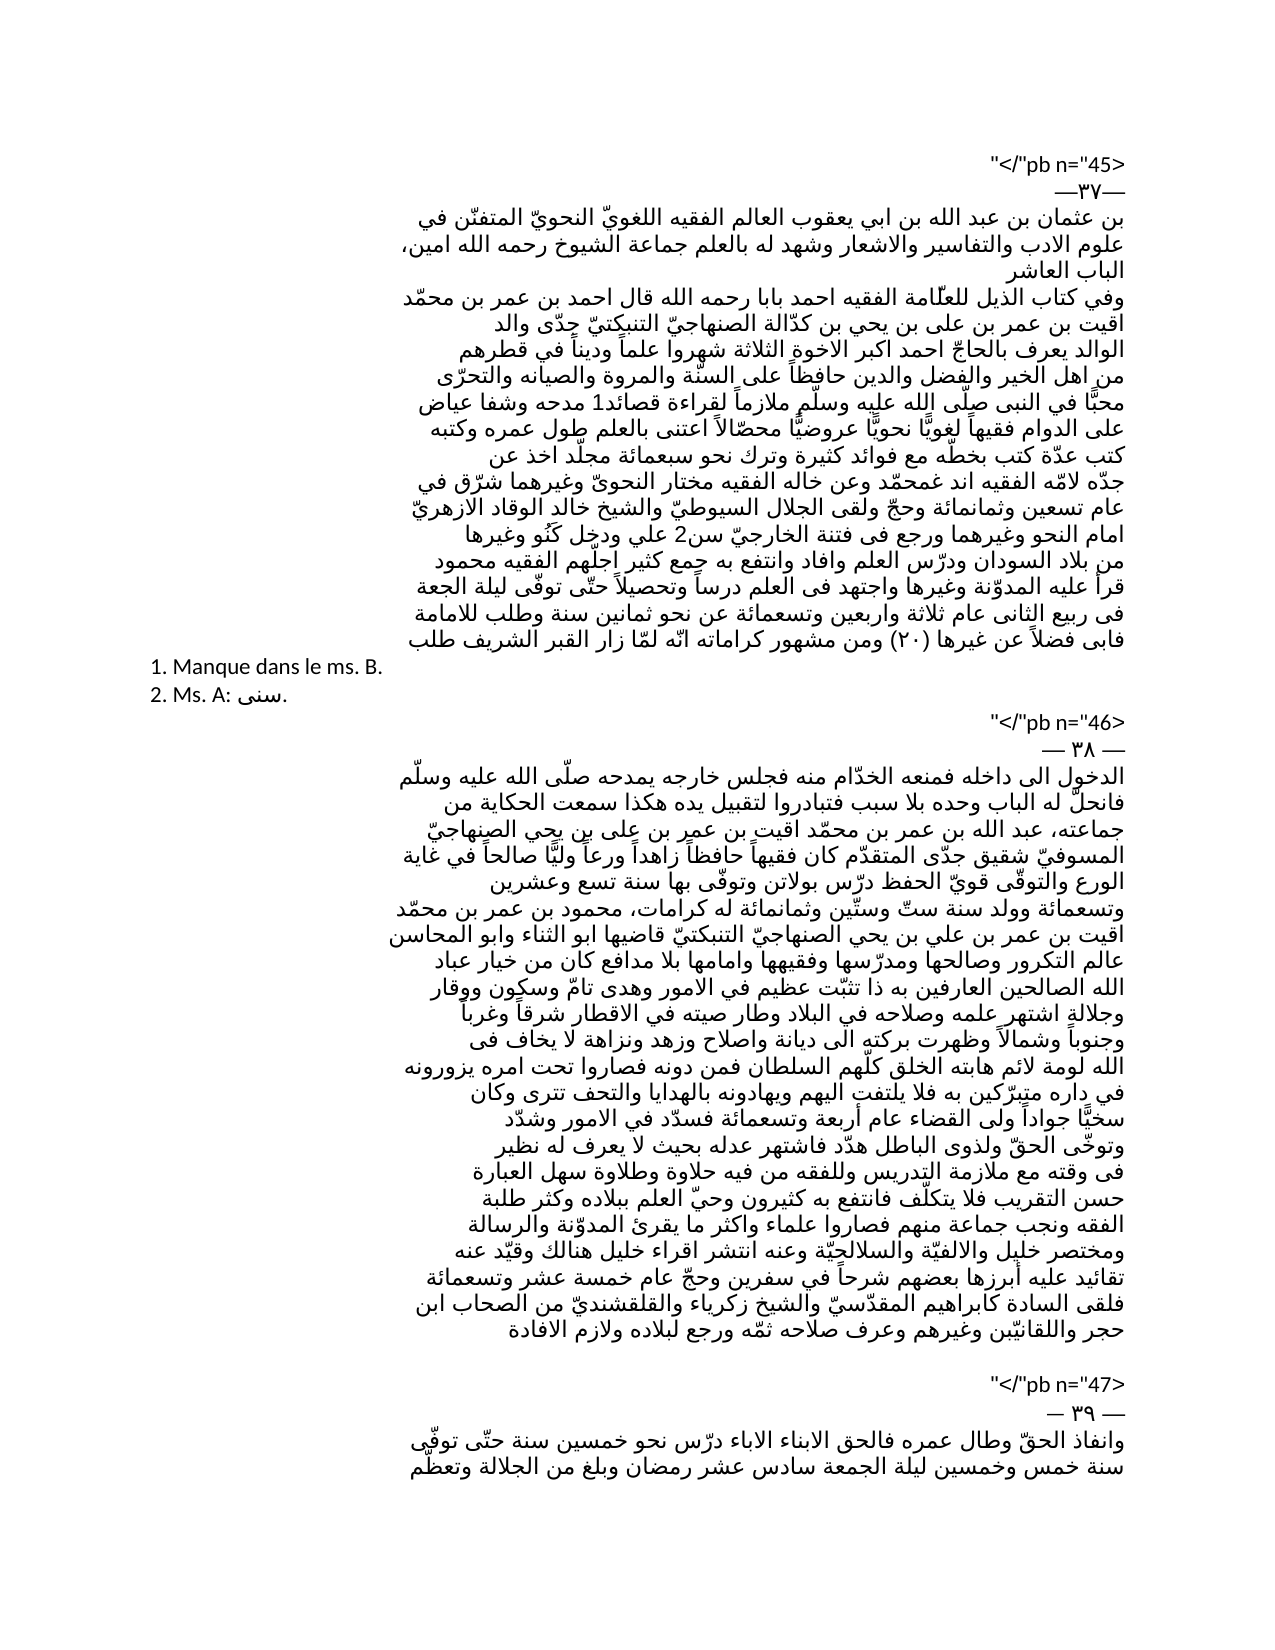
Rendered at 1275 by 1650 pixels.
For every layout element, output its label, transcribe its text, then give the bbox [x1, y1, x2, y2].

text من اهل الخير والفضل والدين حافظاً على السنّة والمروة والصيانه والتحرّى [150, 362, 1125, 389]
text ومختصر خليل والالفيّة والسلالحيّة وعنه انتشر اقراء خليل هنالك وقيّد عنه [150, 1237, 1125, 1263]
text وانفاذ الحقّ وطال عمره فالحق الابناء الاباء درّس نحو خمسين سنة حتّى توفّى [150, 1427, 1125, 1453]
text فابى فضلاً عن غيرها (٢٠) ومن مشهور كراماته انّه لمّا زار القبر الشريف طلب [150, 626, 1125, 652]
text عام تسعين وثمانمائة وحجّ ولقى الجلال السيوطيّ والشيخ خالد الوقاد الازهريّ [150, 494, 1125, 521]
text الباب العاشر [150, 257, 1125, 283]
text سنة خمس وخمسين ليلة الجمعة سادس عشر رمضان وبلغ من الجلالة وتعظّم [150, 1453, 1125, 1479]
text اقيت بن عمر بن على بن يحي بن كدّالة الصنهاجيّ التنبكتيّ جدّى والد [150, 310, 1125, 336]
text —٣٧— [150, 178, 1125, 204]
text الوالد يعرف بالحاجّ احمد اكبر الاخوة الثلاثة شهروا علماً وديناً في قطرهم [150, 336, 1125, 362]
text كتب عدّة كتب بخطّه مع فوائد كثيرة وترك نحو سبعمائة مجلّد اخذ عن [150, 442, 1125, 468]
text فانحلّ له الباب وحده بلا سبب فتبادروا لتقبيل يده هكذا سمعت الحكاية من [150, 789, 1125, 816]
text الفقه ونجب جماعة منهم فصاروا علماء واكثر ما يقرئ المدوّنة والرسالة [150, 1211, 1125, 1237]
text فى ربيع الثانى عام ثلاثة واربعين وتسعمائة عن نحو ثمانين سنة وطلب للامامة [150, 600, 1125, 626]
text قرأ عليه المدوّنة وغيرها واجتهد فى العلم درساً وتحصيلاً حتّى توفّى ليلة الجعة [150, 573, 1125, 600]
text <pb n="46"/>" [150, 708, 1125, 736]
text وفي كتاب الذيل للعلّامة الفقيه احمد بابا رحمه الله قال احمد بن عمر بن محمّد [150, 283, 1125, 310]
text الورع والتوقّى قويّ الحفظ درّس بولاتن وتوفّى بها سنة تسع وعشرين [150, 868, 1125, 894]
text <pb n="47"/>" [150, 1371, 1125, 1399]
text وجنوباً وشمالاً وظهرت بركته الى ديانة واصلاح وزهد ونزاهة لا يخاف فى [150, 1026, 1125, 1053]
text فى وقته مع ملازمة التدريس وللفقه من فيه حلاوة وطلاوة سهل العبارة [150, 1158, 1125, 1184]
text — ٣٨ — [150, 736, 1125, 763]
text من بلاد السودان ودرّس العلم وافاد وانتفع به جمع كثير اجلّهم الفقيه محمود [150, 547, 1125, 573]
text جماعته، عبد الله بن عمر بن محمّد اقيت بن عمر بن على بن يحي الصنهاجيّ [150, 816, 1125, 842]
text على الدوام فقيهاً لغويًّا نحويًّا عروضيًّا محصّالاً اعتنى بالعلم طول عمره وكتبه [150, 415, 1125, 442]
text فلقى السادة كابراهيم المقدّسيّ والشيخ زكرياء والقلقشنديّ من الصحاب ابن [150, 1290, 1125, 1316]
text 2. Ms. A: سنى. [150, 680, 1125, 708]
text الدخول الى داخله فمنعه الخدّام منه فجلس خارجه يمدحه صلّى الله عليه وسلّم [150, 763, 1125, 789]
text علوم الادب والتفاسير والاشعار وشهد له بالعلم جماعة الشيوخ رحمه الله امين، [150, 231, 1125, 257]
text وتوخّى الحقّ ولذوى الباطل هدّد فاشتهر عدله بحيث لا يعرف له نظير [150, 1132, 1125, 1158]
text الله الصالحين العارفين به ذا تثبّت عظيم في الامور وهدى تامّ وسكون ووقار [150, 974, 1125, 1000]
text امام النحو وغيرهما ورجع فى فتنة الخارجيّ سن2 علي ودخل كَنُو وغيرها [150, 521, 1125, 547]
text تقائيد عليه أبرزها بعضهم شرحاً في سفرين وحجّ عام خمسة عشر وتسعمائة [150, 1263, 1125, 1290]
text <pb n="45"/>" [150, 150, 1125, 178]
text حسن التقريب فلا يتكلّف فانتفع به كثيرون وحيّ العلم ببلاده وكثر طلبة [150, 1184, 1125, 1211]
text في داره متبرّكين به فلا يلتفت اليهم ويهادونه بالهدايا والتحف تترى وكان [150, 1079, 1125, 1105]
text حجر واللقانيّبن وغيرهم وعرف صلاحه ثمّه ورجع لبلاده ولازم الافادة [150, 1316, 1125, 1343]
text وجلالة اشتهر علمه وصلاحه في البلاد وطار صيته في الاقطار شرقاً وغرباً [150, 1000, 1125, 1026]
text بن عثمان بن عبد الله بن ابي يعقوب العالم الفقيه اللغويّ النحويّ المتفنّن في [150, 204, 1125, 231]
text وتسعمائة وولد سنة ستّ وستّين وثمانمائة له كرامات، محمود بن عمر بن محمّد [150, 894, 1125, 921]
text اقيت بن عمر بن علي بن يحي الصنهاجيّ التنبكتيّ قاضيها ابو الثناء وابو المحاسن [150, 921, 1125, 947]
text 1. Manque dans le ms. B. [150, 652, 1125, 680]
text المسوفيّ شقيق جدّى المتقدّم كان فقيهاً حافظاً زاهداً ورعاً وليًّا صالحاً في غاية [150, 842, 1125, 868]
text الله لومة لائم هابته الخلق كلّهم السلطان فمن دونه فصاروا تحت امره يزورونه [150, 1053, 1125, 1079]
text جدّه لامّه الفقيه اند غمحمّد وعن خاله الفقيه مختار النحوىّ وغيرهما شرّق في [150, 468, 1125, 494]
text محبًّا في النبى صلّى الله عليه وسلّم ملازماً لقراءة قصائد1 مدحه وشفا عياض [150, 389, 1125, 415]
text سخيًّا جواداً ولى القضاء عام أربعة وتسعمائة فسدّد في الامور وشدّد [150, 1105, 1125, 1132]
text — ٣٩ — [150, 1399, 1125, 1427]
text عالم التكرور وصالحها ومدرّسها وفقيهها وامامها بلا مدافع كان من خيار عباد [150, 947, 1125, 974]
